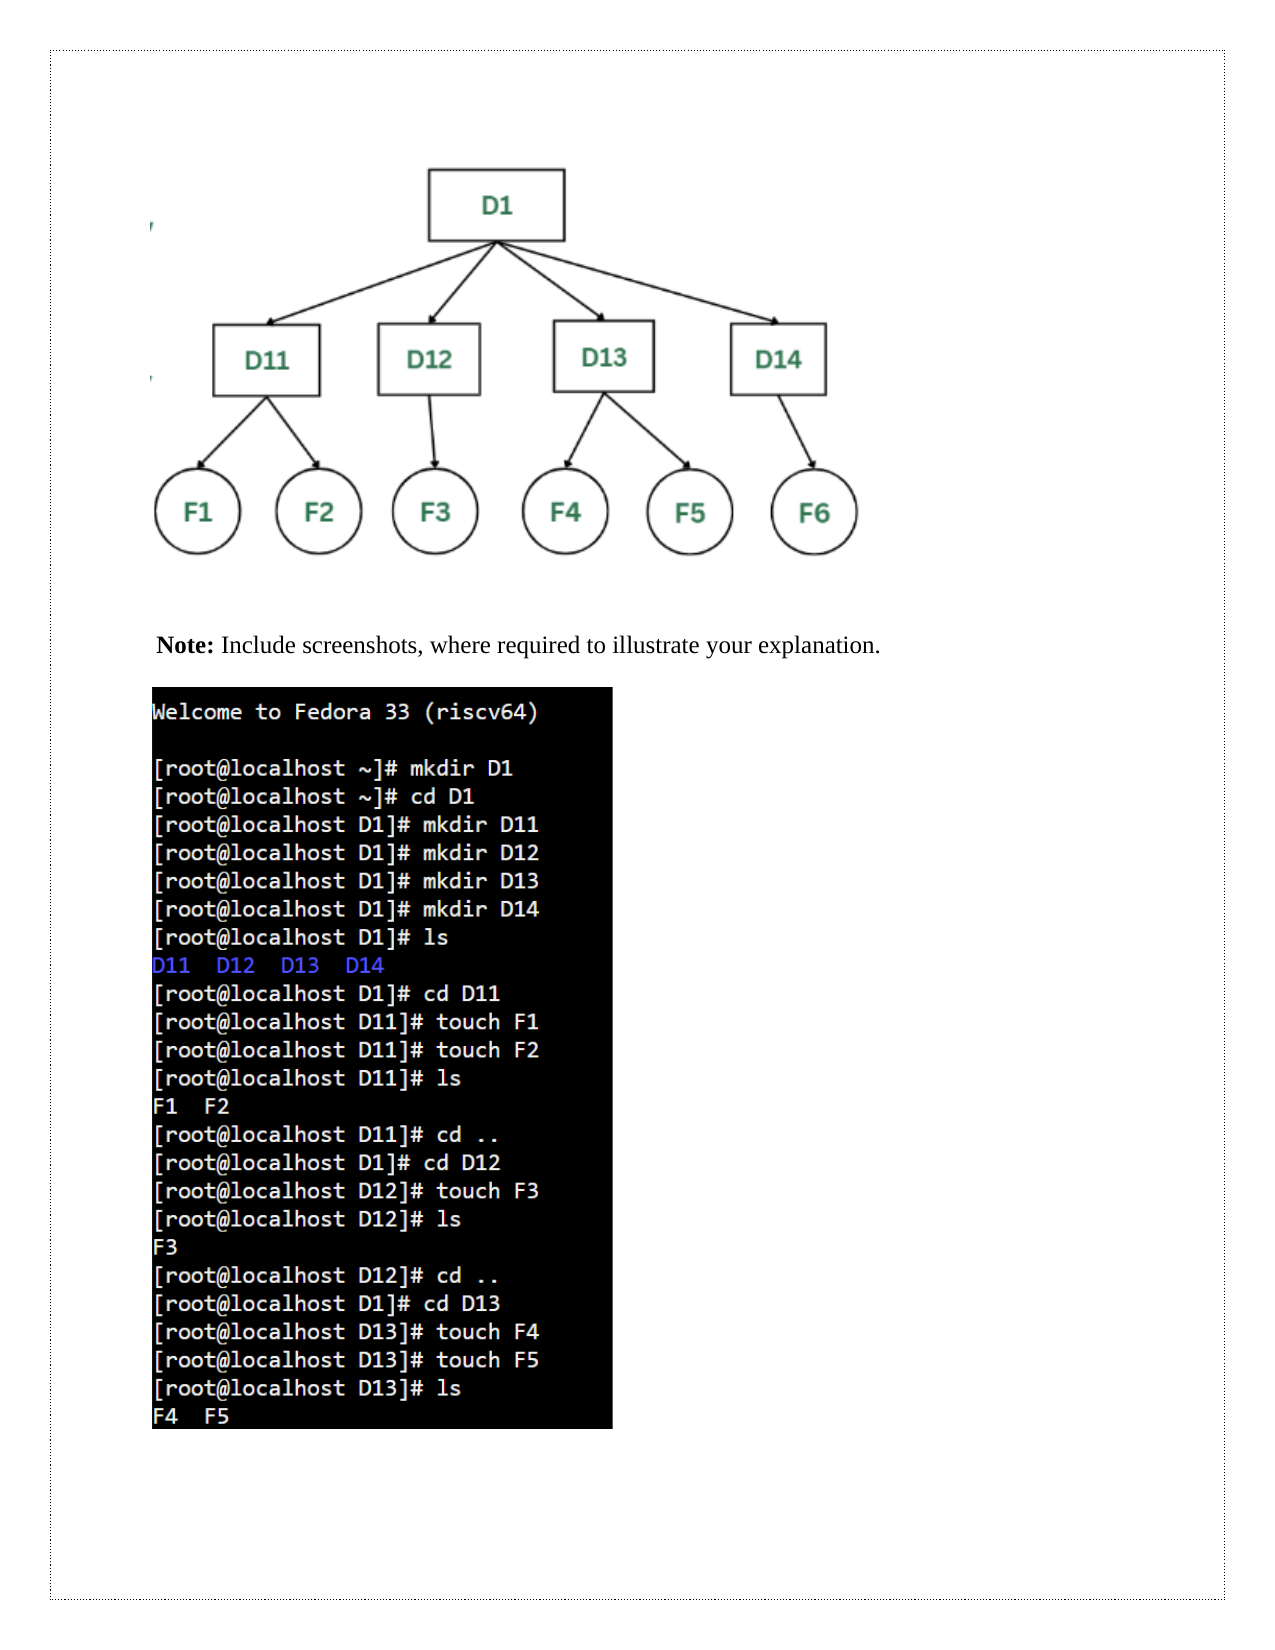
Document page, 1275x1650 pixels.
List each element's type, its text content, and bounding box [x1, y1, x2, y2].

text Note: Include screenshots, where required to illustrate your explanation. [150, 630, 1125, 659]
picture [150, 150, 868, 597]
picture [150, 687, 613, 1429]
